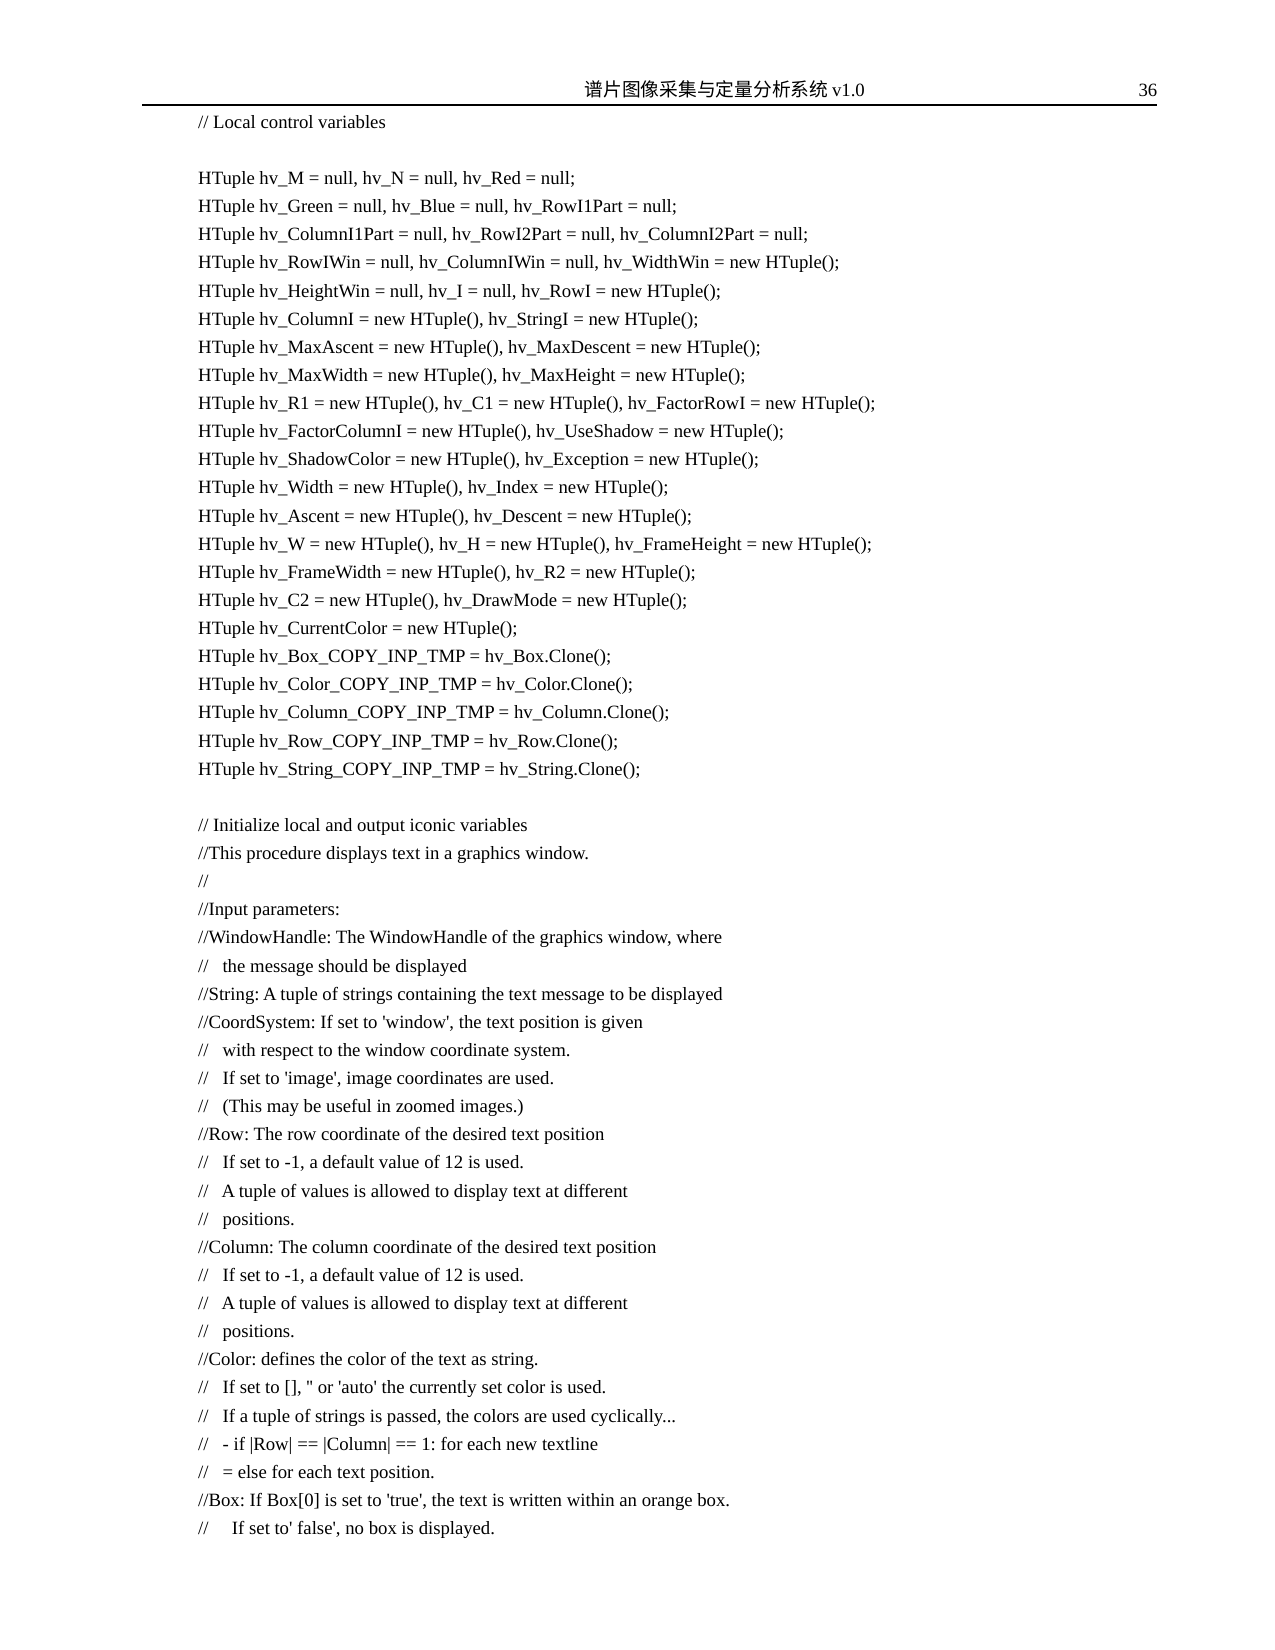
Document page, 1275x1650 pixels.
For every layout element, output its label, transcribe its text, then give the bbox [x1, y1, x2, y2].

text HTuple hv_FactorColumnI = new HTuple(), hv_UseShadow = new HTuple(); [142, 415, 1157, 443]
text // [142, 865, 1157, 893]
text // (This may be useful in zoomed images.) [142, 1090, 1157, 1118]
text HTuple hv_Ascent = new HTuple(), hv_Descent = new HTuple(); [142, 499, 1157, 528]
text HTuple hv_M = null, hv_N = null, hv_Red = null; [142, 162, 1157, 190]
text // If set to [], '' or 'auto' the currently set color is used. [142, 1371, 1157, 1399]
text // with respect to the window coordinate system. [142, 1034, 1157, 1062]
text HTuple hv_Color_COPY_INP_TMP = hv_Color.Clone(); [142, 668, 1157, 696]
text //Color: defines the color of the text as string. [142, 1343, 1157, 1371]
text HTuple hv_W = new HTuple(), hv_H = new HTuple(), hv_FrameHeight = new HTuple(); [142, 528, 1157, 556]
text HTuple hv_ShadowColor = new HTuple(), hv_Exception = new HTuple(); [142, 443, 1157, 471]
text // Local control variables [142, 106, 1157, 134]
text //WindowHandle: The WindowHandle of the graphics window, where [142, 921, 1157, 949]
text HTuple hv_MaxWidth = new HTuple(), hv_MaxHeight = new HTuple(); [142, 359, 1157, 387]
text HTuple hv_MaxAscent = new HTuple(), hv_MaxDescent = new HTuple(); [142, 331, 1157, 359]
text HTuple hv_HeightWin = null, hv_I = null, hv_RowI = new HTuple(); [142, 274, 1157, 303]
text //Column: The column coordinate of the desired text position [142, 1231, 1157, 1259]
text HTuple hv_String_COPY_INP_TMP = hv_String.Clone(); [142, 753, 1157, 781]
text HTuple hv_CurrentColor = new HTuple(); [142, 612, 1157, 640]
text HTuple hv_C2 = new HTuple(), hv_DrawMode = new HTuple(); [142, 584, 1157, 612]
text // A tuple of values is allowed to display text at different [142, 1174, 1157, 1203]
text // If a tuple of strings is passed, the colors are used cyclically... [142, 1399, 1157, 1428]
text // - if |Row| == |Column| == 1: for each new textline [142, 1428, 1157, 1456]
text HTuple hv_ColumnI1Part = null, hv_RowI2Part = null, hv_ColumnI2Part = null; [142, 218, 1157, 246]
text HTuple hv_Row_COPY_INP_TMP = hv_Row.Clone(); [142, 724, 1157, 753]
text //Input parameters: [142, 893, 1157, 921]
text // If set to 'image', image coordinates are used. [142, 1062, 1157, 1090]
text // If set to' false', no box is displayed. [142, 1512, 1157, 1540]
text HTuple hv_Column_COPY_INP_TMP = hv_Column.Clone(); [142, 696, 1157, 724]
text // the message should be displayed [142, 949, 1157, 978]
text HTuple hv_ColumnI = new HTuple(), hv_StringI = new HTuple(); [142, 303, 1157, 331]
text //Box: If Box[0] is set to 'true', the text is written within an orange box. [142, 1484, 1157, 1512]
text //Row: The row coordinate of the desired text position [142, 1118, 1157, 1146]
text HTuple hv_Box_COPY_INP_TMP = hv_Box.Clone(); [142, 640, 1157, 668]
text HTuple hv_R1 = new HTuple(), hv_C1 = new HTuple(), hv_FactorRowI = new HTuple(); [142, 387, 1157, 415]
text // positions. [142, 1315, 1157, 1343]
text //String: A tuple of strings containing the text message to be displayed [142, 978, 1157, 1006]
text HTuple hv_Green = null, hv_Blue = null, hv_RowI1Part = null; [142, 190, 1157, 218]
text HTuple hv_RowIWin = null, hv_ColumnIWin = null, hv_WidthWin = new HTuple(); [142, 246, 1157, 274]
text // A tuple of values is allowed to display text at different [142, 1287, 1157, 1315]
text // = else for each text position. [142, 1456, 1157, 1484]
text // positions. [142, 1203, 1157, 1231]
text //CoordSystem: If set to 'window', the text position is given [142, 1006, 1157, 1034]
text //This procedure displays text in a graphics window. [142, 837, 1157, 865]
text // Initialize local and output iconic variables [142, 809, 1157, 837]
text // If set to -1, a default value of 12 is used. [142, 1259, 1157, 1287]
text // If set to -1, a default value of 12 is used. [142, 1146, 1157, 1174]
text HTuple hv_Width = new HTuple(), hv_Index = new HTuple(); [142, 471, 1157, 499]
text HTuple hv_FrameWidth = new HTuple(), hv_R2 = new HTuple(); [142, 556, 1157, 584]
